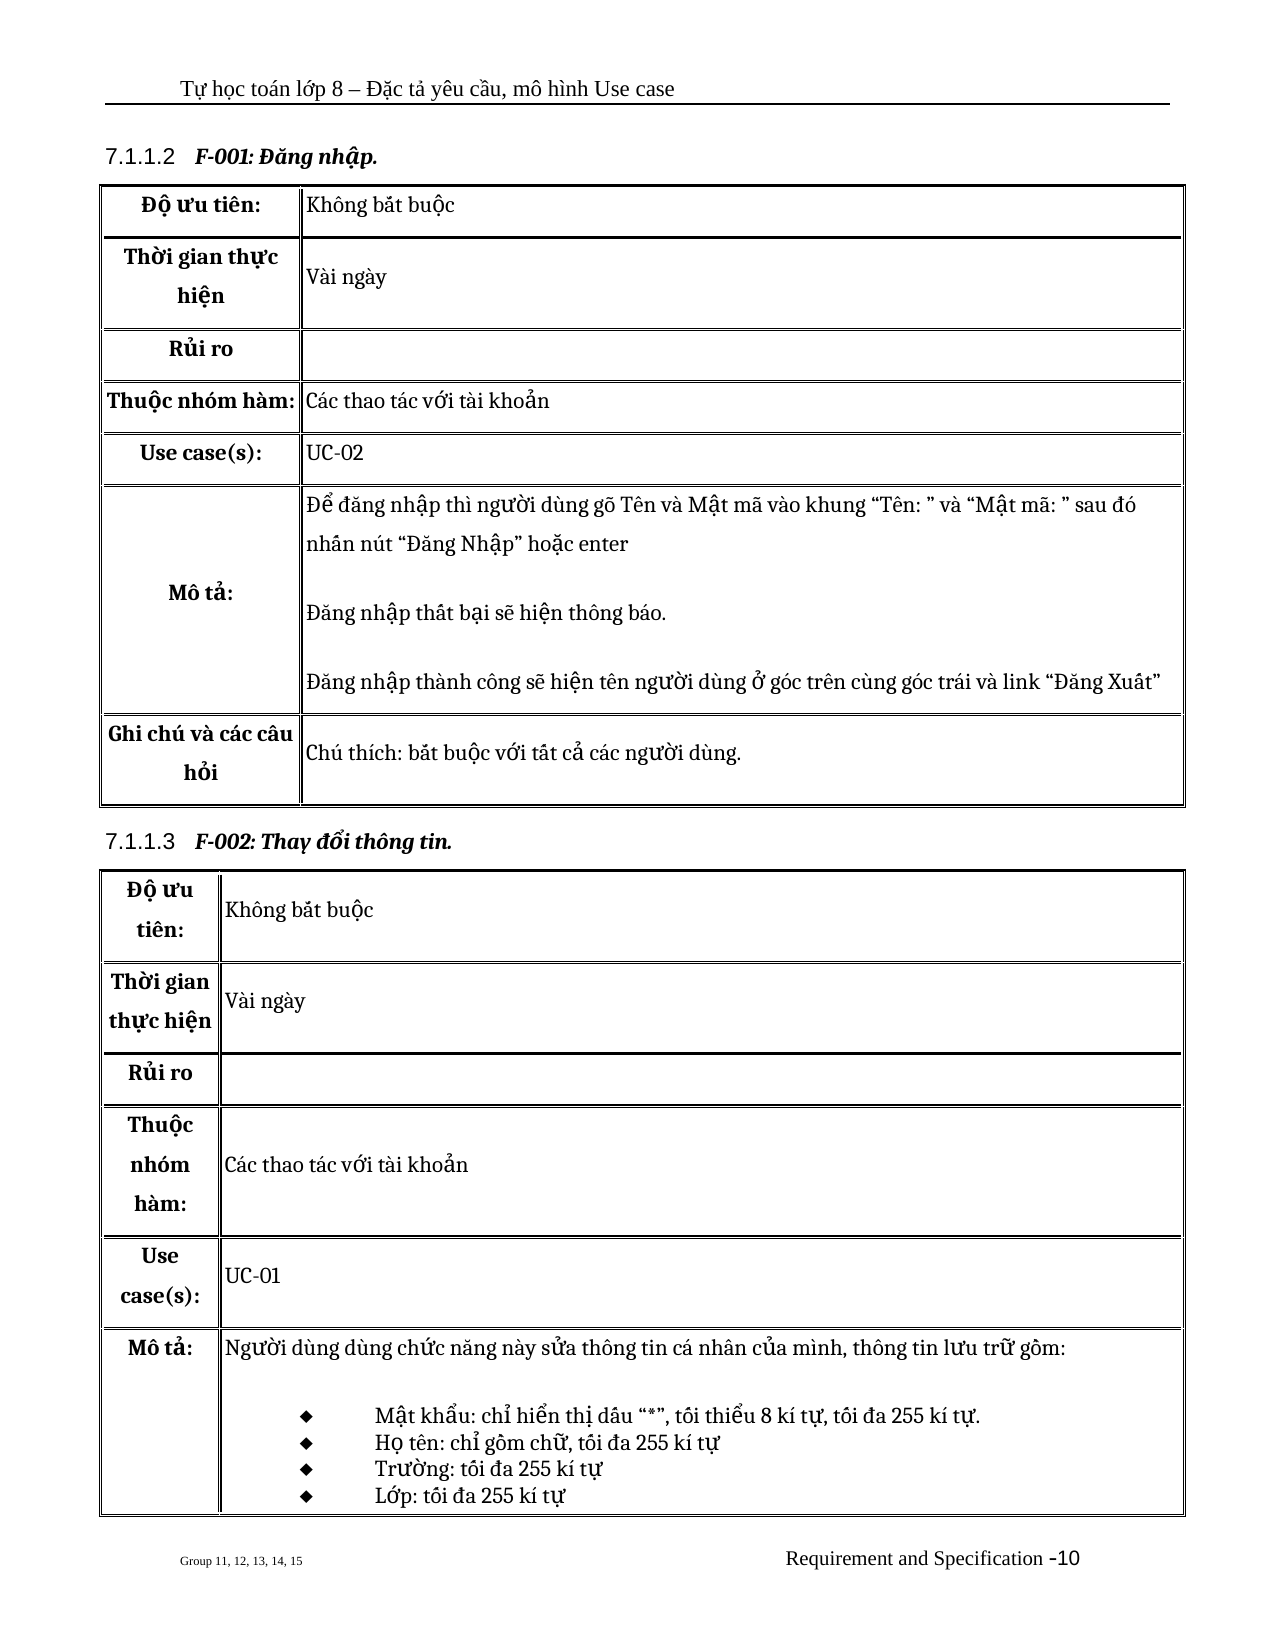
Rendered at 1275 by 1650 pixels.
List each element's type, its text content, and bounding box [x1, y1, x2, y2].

table_cell [303, 328, 1183, 379]
table_header Không bắt buộc [220, 872, 1183, 961]
table_cell [222, 1052, 1183, 1104]
table_cell Ghi chú và các câu hỏi [100, 713, 301, 804]
subtitle F-002: Thay đổi thông tin. [105, 828, 1170, 855]
table_header Độ ưu tiên: [102, 871, 220, 961]
table_cell Thuộc nhóm hàm: [102, 380, 299, 432]
subtitle F-001: Đăng nhập. [105, 143, 1170, 170]
table_cell Vài ngày [303, 236, 1183, 327]
table_header Không bắt buộc [301, 187, 1183, 236]
table_cell UC-01 [222, 1235, 1183, 1327]
table_cell Rủi ro [102, 328, 299, 379]
table_cell Use case(s): [100, 432, 301, 484]
table_cell Thời gian thực hiện [100, 961, 220, 1052]
table_cell Rủi ro [102, 1052, 218, 1104]
table_cell Vài ngày [220, 961, 1184, 1052]
table_cell Để đăng nhập thì người dùng gõ Tên và Mật mã vào khung “Tên: ” và “Mật mã: ” sau đó nhấn nút “Đăng Nhập” hoặc enter Đăng nhập thất bại sẽ hiện thông báo. Đăng nhập thành công sẽ hiện tên người dùng ở góc trên cùng góc trái và link “Đăng Xuất” [301, 484, 1184, 713]
table_cell Chú thích: bắt buộc với tất cả các người dùng. [301, 713, 1184, 804]
table_cell Các thao tác với tài khoản [303, 380, 1183, 432]
table_cell Mô tả: [100, 1327, 220, 1513]
table_cell Thuộc nhóm hàm: [102, 1104, 218, 1235]
table_cell Các thao tác với tài khoản [222, 1104, 1183, 1235]
table_cell UC-02 [301, 432, 1184, 484]
table_header Độ ưu tiên: [102, 186, 301, 236]
table_cell Mô tả: [100, 484, 301, 713]
table_cell Use case(s): [102, 1235, 218, 1327]
table_cell Thời gian thực hiện [102, 236, 299, 327]
